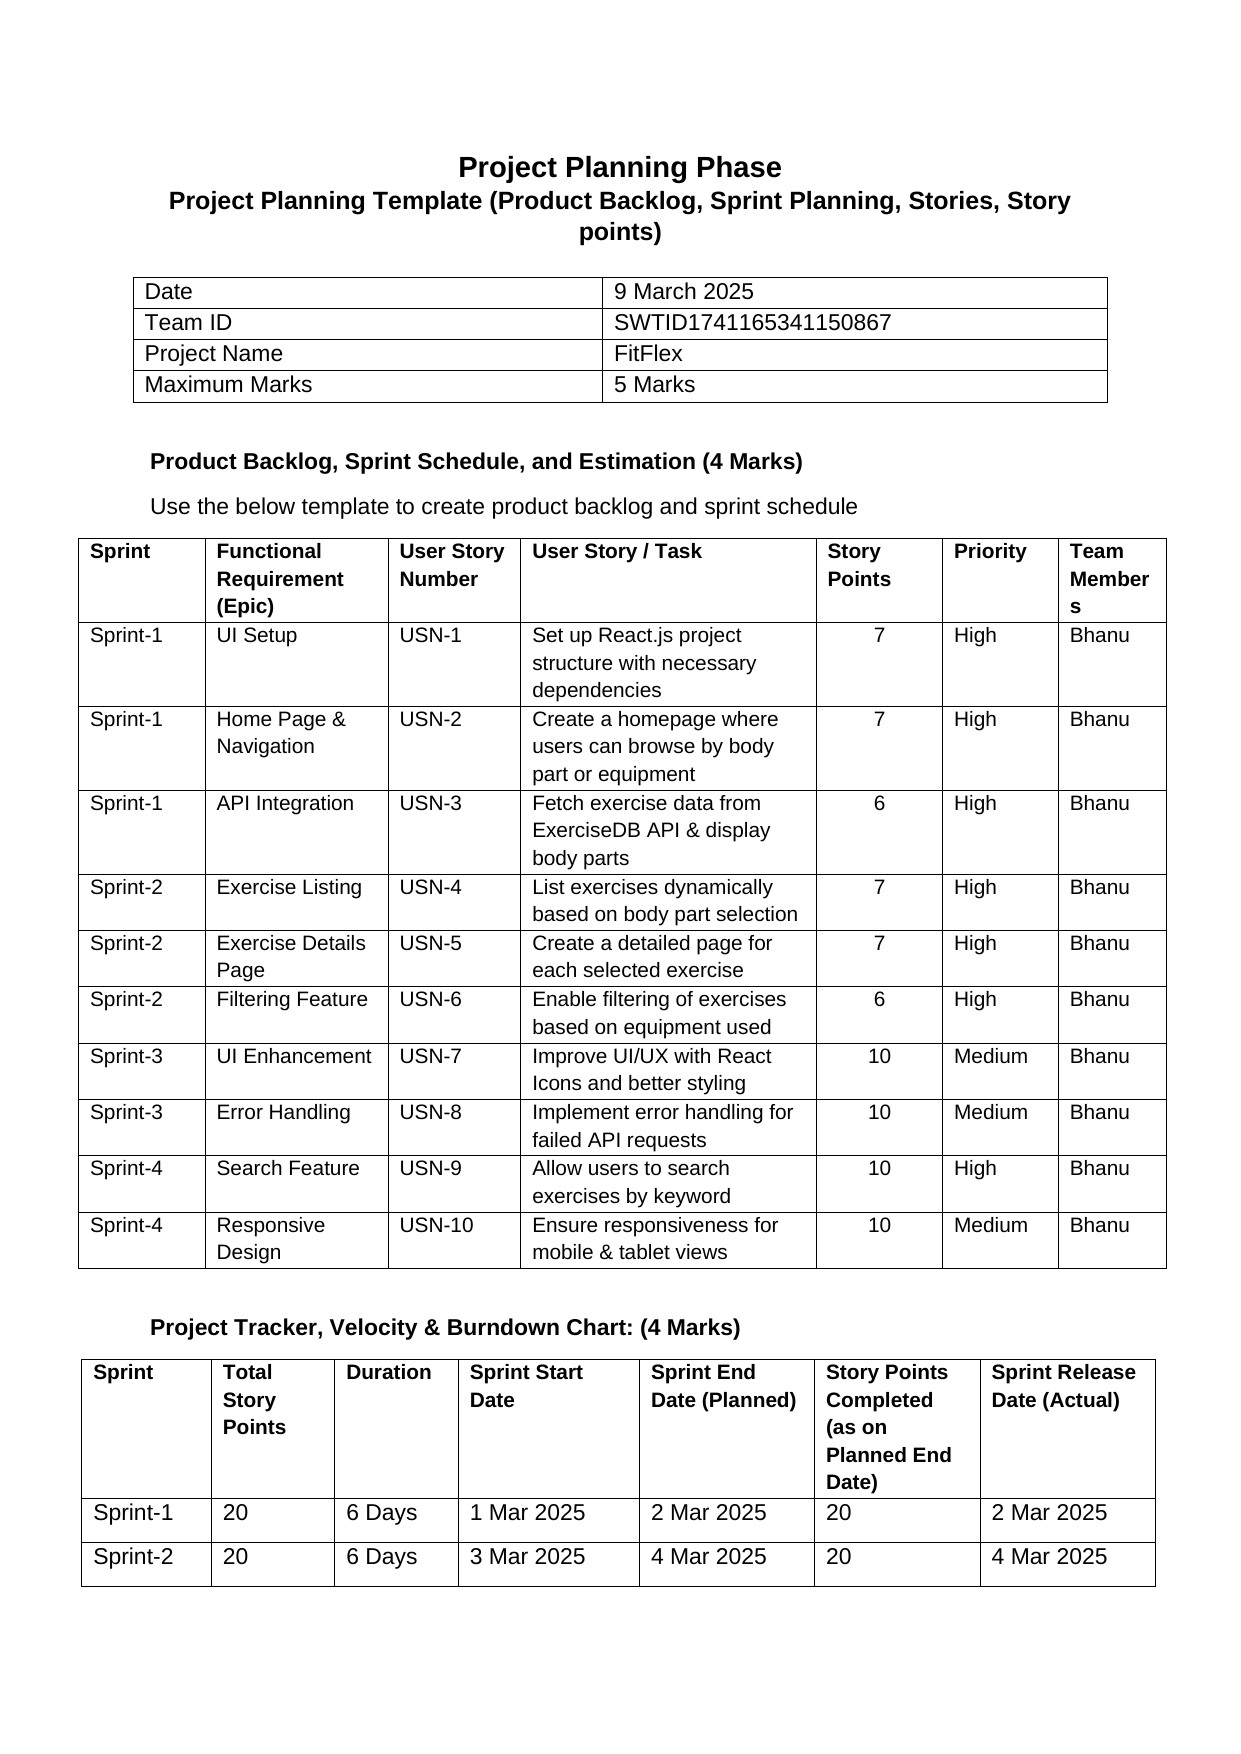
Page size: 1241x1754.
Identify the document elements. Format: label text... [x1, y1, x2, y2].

table_cell Exercise Details Page [206, 931, 388, 986]
table_cell Sprint-4 [79, 1156, 205, 1212]
table_cell USN-4 [389, 875, 520, 930]
table_cell Project Name [134, 340, 602, 370]
table_cell High [943, 791, 1058, 873]
table_header Team Members [1059, 539, 1166, 622]
table_cell Enable filtering of exercises based on equipment used [521, 987, 816, 1042]
table_cell Error Handling [206, 1100, 388, 1155]
table_cell Sprint-3 [79, 1100, 205, 1155]
table_cell 20 [212, 1499, 334, 1542]
table_cell FitFlex [603, 340, 1107, 370]
table_cell Bhanu [1059, 1044, 1166, 1099]
table_cell Medium [943, 1100, 1058, 1155]
table_cell Search Feature [206, 1156, 388, 1212]
table_cell Improve UI/UX with React Icons and better styling [521, 1044, 816, 1099]
table_cell List exercises dynamically based on body part selection [521, 875, 816, 930]
table_cell High [943, 623, 1058, 706]
table_cell Sprint-2 [79, 875, 205, 930]
table_cell 5 Marks [603, 371, 1107, 402]
table_cell USN-1 [389, 623, 520, 706]
table_cell Bhanu [1059, 791, 1166, 873]
table_cell 20 [212, 1543, 334, 1586]
text Project Tracker, Velocity & Burndown Chart: (4 Marks) [150, 1314, 1090, 1340]
table_cell Sprint-4 [79, 1213, 205, 1268]
table_cell 2 Mar 2025 [640, 1499, 814, 1542]
table_cell Medium [943, 1044, 1058, 1099]
table_cell Implement error handling for failed API requests [521, 1100, 816, 1155]
table_cell Sprint-2 [82, 1543, 211, 1586]
table_cell 6 Days [335, 1543, 458, 1586]
table_cell 3 Mar 2025 [459, 1543, 639, 1586]
table_cell Exercise Listing [206, 875, 388, 930]
table_cell 4 Mar 2025 [981, 1543, 1155, 1586]
table_header Date [134, 278, 602, 308]
table_cell Sprint-1 [79, 623, 205, 706]
table_cell USN-7 [389, 1044, 520, 1099]
table_cell UI Setup [206, 623, 388, 706]
table_cell Filtering Feature [206, 987, 388, 1042]
table_cell 10 [817, 1156, 942, 1212]
table_cell Set up React.js project structure with necessary dependencies [521, 623, 816, 706]
table_cell USN-6 [389, 987, 520, 1042]
table_cell 6 [817, 987, 942, 1042]
table_cell Team ID [134, 309, 602, 339]
table_cell Bhanu [1059, 623, 1166, 706]
table_header 9 March 2025 [603, 278, 1107, 308]
table_cell USN-9 [389, 1156, 520, 1212]
table_cell Create a homepage where users can browse by body part or equipment [521, 707, 816, 789]
text Use the below template to create product backlog and sprint schedule [150, 493, 1090, 519]
table_cell 4 Mar 2025 [640, 1543, 814, 1586]
table_cell 20 [815, 1543, 980, 1586]
table_cell 6 [817, 791, 942, 873]
table_cell Bhanu [1059, 875, 1166, 930]
table_cell 10 [817, 1213, 942, 1268]
table_cell High [943, 707, 1058, 789]
table_cell Fetch exercise data from ExerciseDB API & display body parts [521, 791, 816, 873]
text Project Planning Template (Product Backlog, Sprint Planning, Stories, Story points) [150, 186, 1090, 246]
table_cell 20 [815, 1499, 980, 1542]
table_header Priority [943, 539, 1058, 622]
table_header Sprint [82, 1360, 211, 1498]
table_cell Home Page & Navigation [206, 707, 388, 789]
table_cell Responsive Design [206, 1213, 388, 1268]
table_header Sprint Release Date (Actual) [981, 1360, 1155, 1498]
table_cell 7 [817, 931, 942, 986]
table_cell High [943, 1156, 1058, 1212]
table_cell High [943, 875, 1058, 930]
table_cell Bhanu [1059, 987, 1166, 1042]
table_cell Bhanu [1059, 1213, 1166, 1268]
table_cell High [943, 987, 1058, 1042]
table_cell Create a detailed page for each selected exercise [521, 931, 816, 986]
table_cell USN-2 [389, 707, 520, 789]
table_cell SWTID1741165341150867 [603, 309, 1107, 339]
table_cell Sprint-2 [79, 931, 205, 986]
table_cell Medium [943, 1213, 1058, 1268]
table_cell USN-3 [389, 791, 520, 873]
text Product Backlog, Sprint Schedule, and Estimation (4 Marks) [150, 448, 1090, 474]
table_cell 7 [817, 875, 942, 930]
table_cell 10 [817, 1044, 942, 1099]
table_cell 7 [817, 623, 942, 706]
table_header User Story / Task [521, 539, 816, 622]
table_cell Sprint-1 [82, 1499, 211, 1542]
table_cell 10 [817, 1100, 942, 1155]
table_header Total Story Points [212, 1360, 334, 1498]
table_cell USN-8 [389, 1100, 520, 1155]
table_cell Bhanu [1059, 1100, 1166, 1155]
table_cell USN-5 [389, 931, 520, 986]
table_header Sprint [79, 539, 205, 622]
table_cell Allow users to search exercises by keyword [521, 1156, 816, 1212]
table_cell USN-10 [389, 1213, 520, 1268]
table_cell Bhanu [1059, 707, 1166, 789]
table_cell Bhanu [1059, 931, 1166, 986]
table_header User Story Number [389, 539, 520, 622]
table_header Story Points [817, 539, 942, 622]
table_cell 7 [817, 707, 942, 789]
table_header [815, 1360, 980, 1498]
table_cell Sprint-1 [79, 707, 205, 789]
table_header Sprint End Date (Planned) [640, 1360, 814, 1498]
table_cell Sprint-2 [79, 987, 205, 1042]
table_cell Bhanu [1059, 1156, 1166, 1212]
table_cell 2 Mar 2025 [981, 1499, 1155, 1542]
table_cell Maximum Marks [134, 371, 602, 402]
table_cell API Integration [206, 791, 388, 873]
table_header Functional Requirement (Epic) [206, 539, 388, 622]
table_cell Sprint-1 [79, 791, 205, 873]
text Project Planning Phase [150, 150, 1090, 183]
table_cell 6 Days [335, 1499, 458, 1542]
table_cell UI Enhancement [206, 1044, 388, 1099]
table_cell 1 Mar 2025 [459, 1499, 639, 1542]
table_header Duration [335, 1360, 458, 1498]
table_cell Sprint-3 [79, 1044, 205, 1099]
table_cell High [943, 931, 1058, 986]
table_cell Ensure responsiveness for mobile & tablet views [521, 1213, 816, 1268]
table_header Sprint Start Date [459, 1360, 639, 1498]
